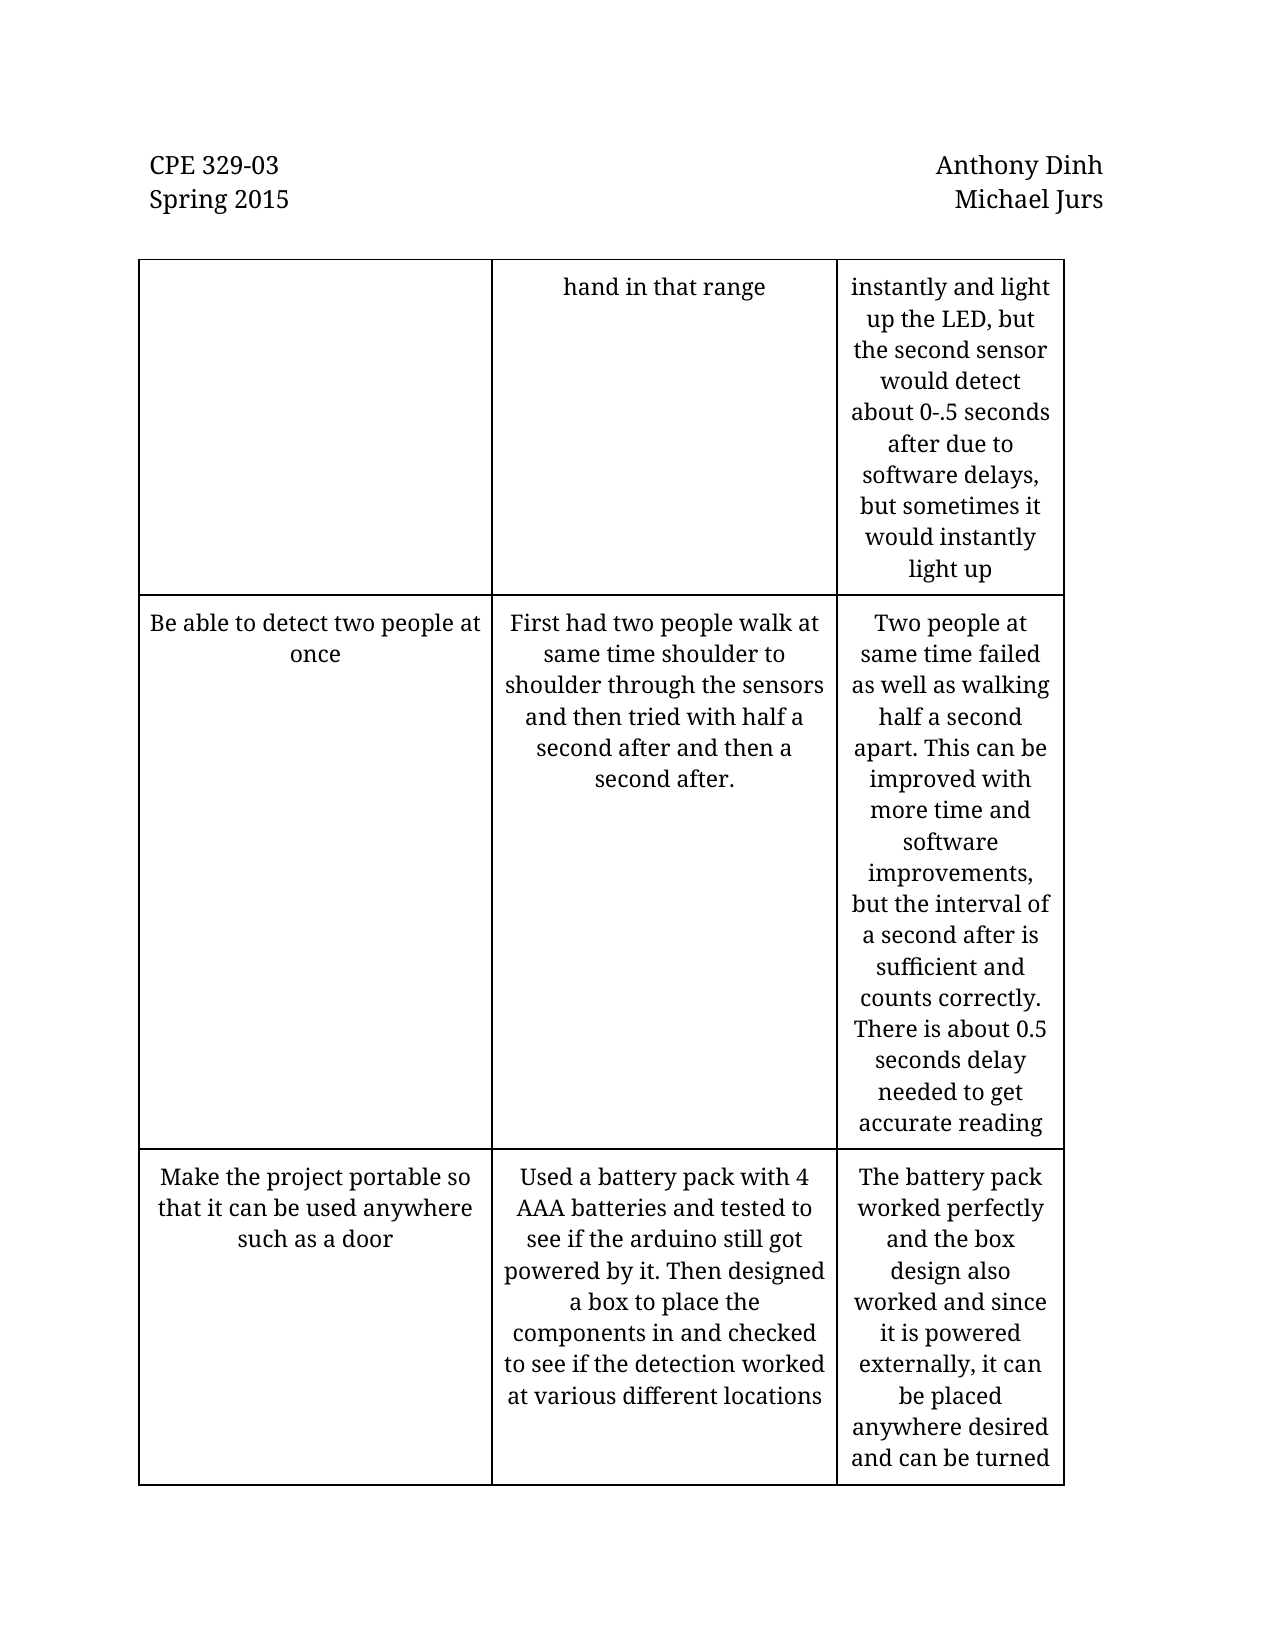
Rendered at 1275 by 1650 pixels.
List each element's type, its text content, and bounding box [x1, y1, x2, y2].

table_cell Be able to detect two people at once [140, 596, 491, 1148]
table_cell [838, 260, 1063, 594]
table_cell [140, 1150, 491, 1484]
table_cell Two people at same time failed as well as walking half a second apart. This can be improved with more time and software improvements, but the interval of a second after is sufficient and counts correctly. There is about 0.5 seconds delay needed to get accurate reading [838, 596, 1063, 1148]
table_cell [493, 1150, 836, 1484]
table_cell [838, 1150, 1063, 1484]
table_cell First had two people walk at same time shoulder to shoulder through the sensors and then tried with half a second after and then a second after. [493, 596, 836, 1148]
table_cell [140, 260, 491, 594]
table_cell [493, 260, 836, 594]
